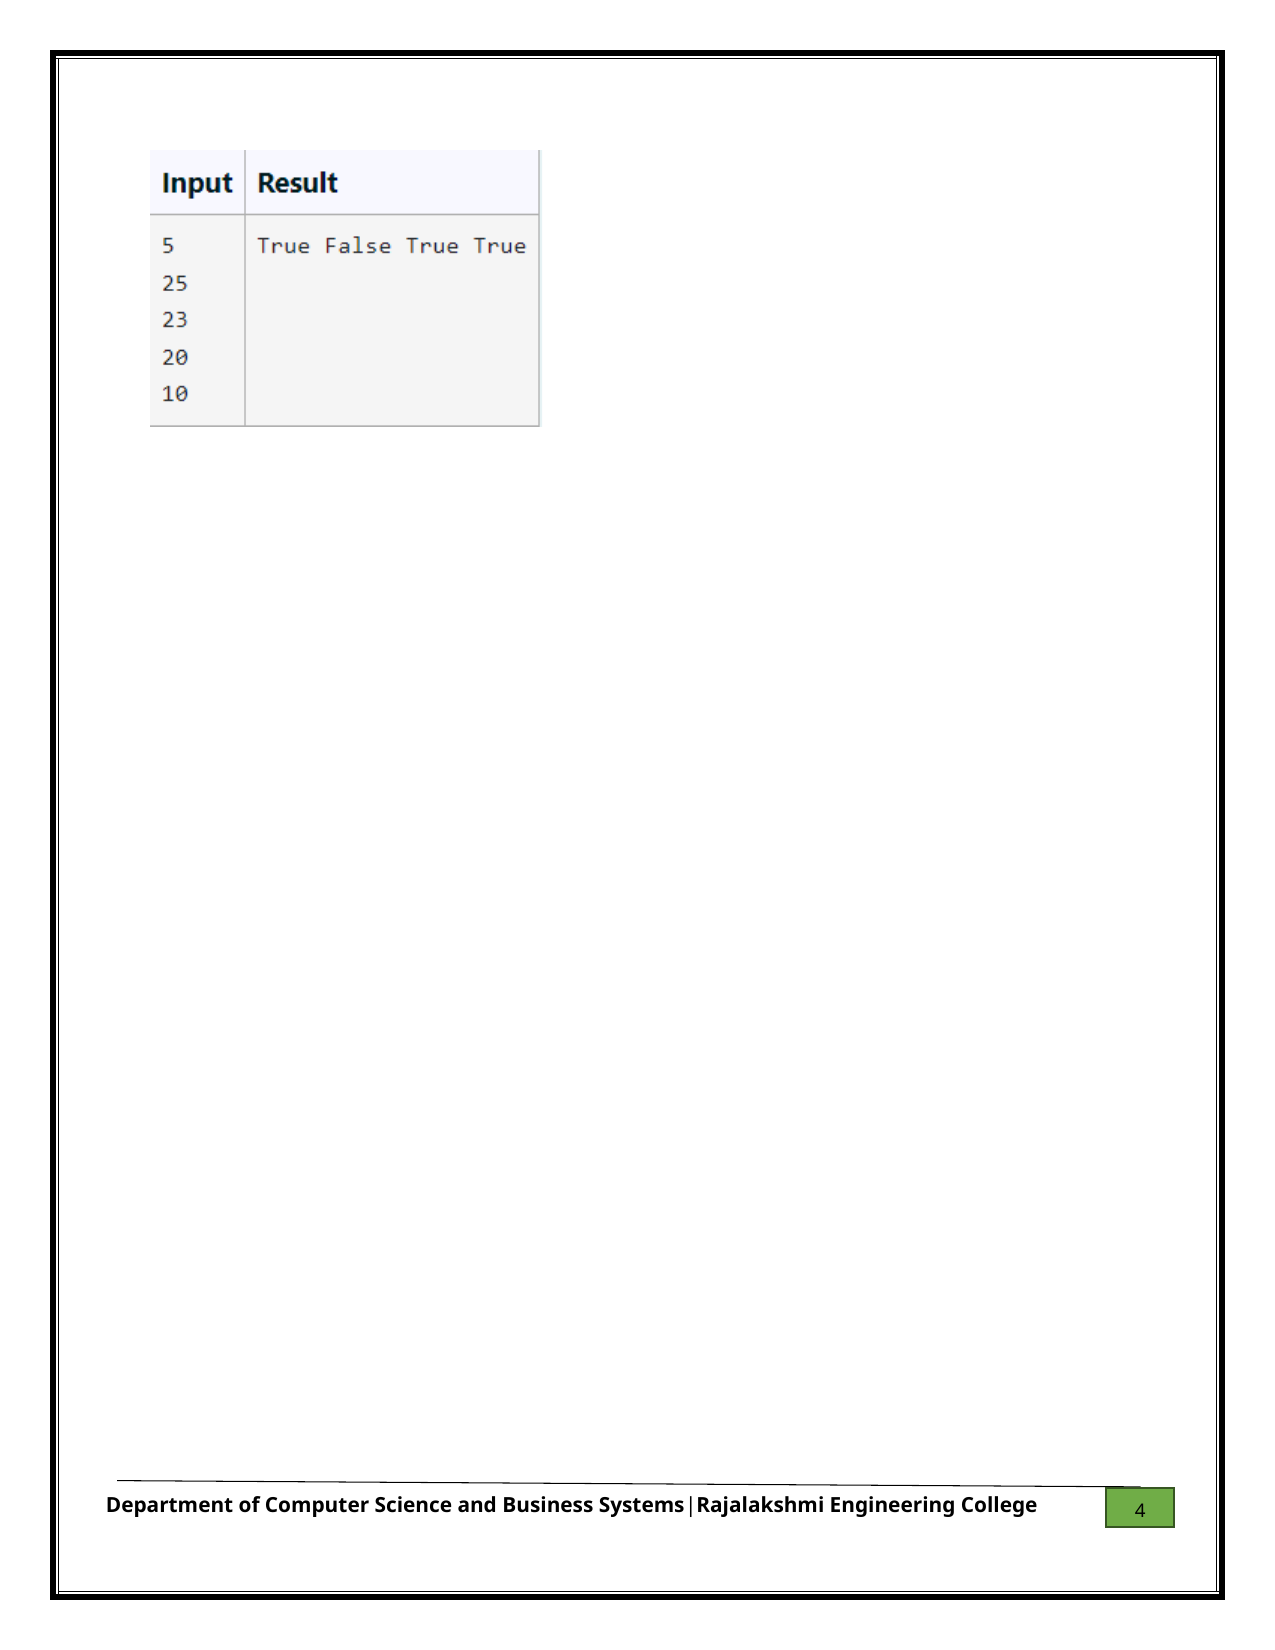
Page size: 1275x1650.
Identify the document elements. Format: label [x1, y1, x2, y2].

picture [150, 150, 543, 427]
